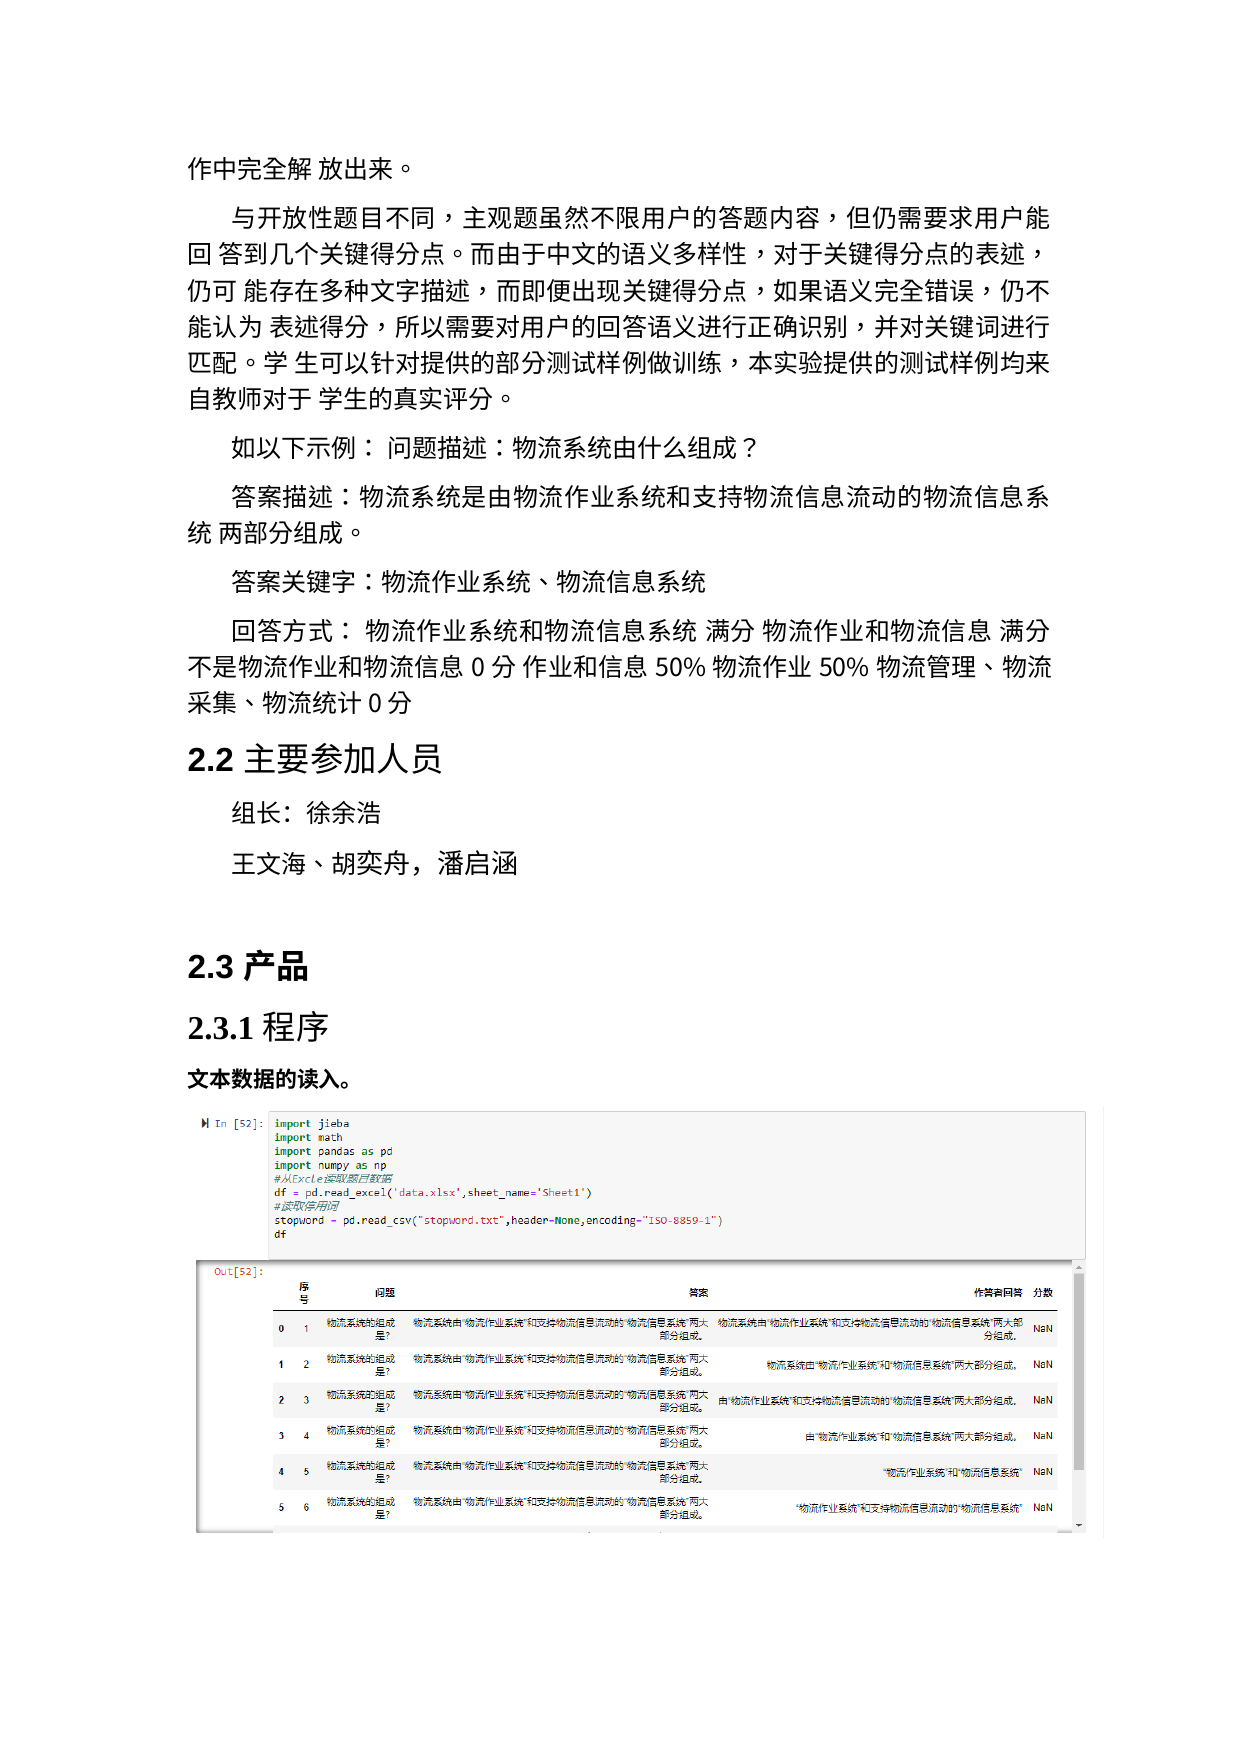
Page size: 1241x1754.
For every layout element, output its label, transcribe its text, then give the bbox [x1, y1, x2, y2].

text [187, 150, 1053, 186]
picture [187, 1106, 1104, 1538]
subtitle 2.2 主要参加人员 [187, 732, 1053, 781]
text 王文海、胡奕舟，潘启涵 [187, 842, 1053, 881]
text 答案描述：物流系统是由物流作业系统和支持物流信息流动的物流信息系统 两部分组成。 [187, 477, 1053, 550]
text 与开放性题目不同，主观题虽然不限用户的答题内容，但仍需要求用户能回 答到几个关键得分点。而由于中文的语义多样性，对于关键得分点的表述，仍可 能存在多种文字描述，而即便出现关键得分点，如果语义完全错误，仍不能认为 表述得分，所以需要对用户的回答语义进行正确识别，并对关键词进行匹配。学 生可以针对提供的部分测试样例做训练，本实验提供的测试样例均来自教师对于 学生的真实评分。 [187, 199, 1053, 416]
subtitle 2.3 产品 [187, 940, 1053, 988]
text 如以下示例： 问题描述：物流系统由什么组成？ [187, 429, 1053, 465]
text 组长：徐余浩 [187, 793, 1053, 829]
subtitle 2.3.1 程序 [187, 1001, 1053, 1049]
text 回答方式： 物流作业系统和物流信息系统 满分 物流作业和物流信息 满分 不是物流作业和物流信息 0 分 作业和信息 50% 物流作业 50% 物流管理、物流采集、物流统计 0 分 [187, 611, 1053, 720]
text 文本数据的读入。 [187, 1062, 1053, 1093]
text 答案关键字：物流作业系统、物流信息系统 [187, 562, 1053, 599]
